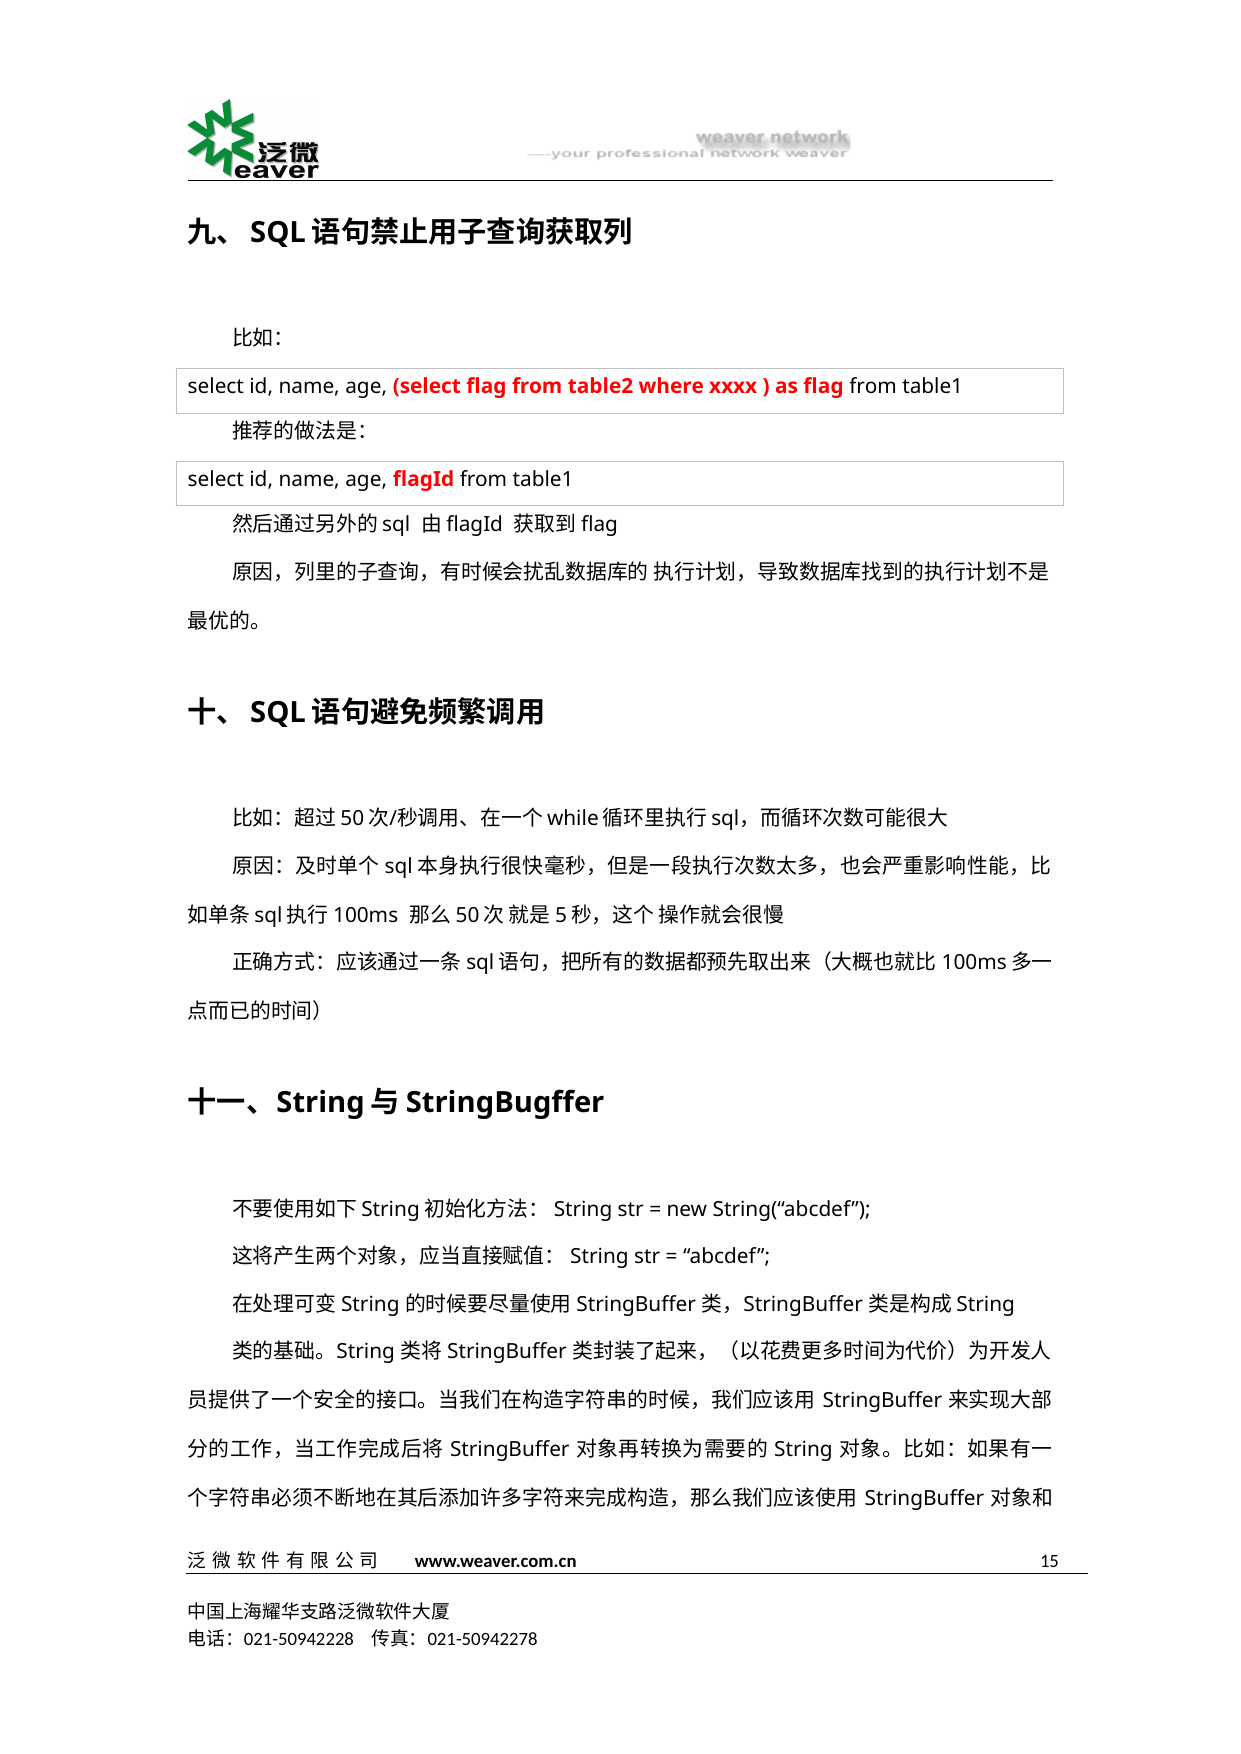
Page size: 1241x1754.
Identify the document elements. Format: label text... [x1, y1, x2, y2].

text 推荐的做法是： [187, 414, 1053, 446]
text 在处理可变 String 的时候要尽量使用 StringBuffer 类，StringBuffer 类是构成 String [187, 1286, 1053, 1318]
picture [187, 99, 319, 178]
text 比如： [187, 321, 1053, 353]
text 然后通过另外的sql 由flagId 获取到 flag [187, 506, 1053, 539]
table_header select id, name, age, flagId from table1 [177, 462, 1063, 505]
text 比如：超过50次/秒调用、在一个while循环里执行sql，而循环次数可能很大 [187, 800, 1053, 833]
subtitle SQL语句避免频繁调用 [187, 677, 1053, 742]
subtitle String与StringBugffer [187, 1068, 1053, 1133]
text 不要使用如下String初始化方法： String str = new String(“abcdef”); [187, 1191, 1053, 1223]
table_header select id, name, age, (select flag from table2 where xxxx ) as flag from table1 [177, 369, 1063, 412]
text 正确方式：应该通过一条sql语句，把所有的数据都预先取出来（大概也就比100ms多一点而已的时间） [187, 944, 1053, 1026]
text 原因，列里的子查询，有时候会扰乱数据库的 执行计划，导致数据库找到的执行计划不是最优的。 [187, 554, 1053, 635]
text 原因：及时单个sql本身执行很快毫秒，但是一段执行次数太多，也会严重影响性能，比如单条sql执行 100ms 那么 50次 就是5秒，这个 操作就会很慢 [187, 848, 1053, 929]
text 这将产生两个对象，应当直接赋值： String str = “abcdef”; [187, 1238, 1053, 1271]
subtitle SQL语句禁止用子查询获取列 [187, 197, 1053, 262]
picture [475, 88, 851, 178]
